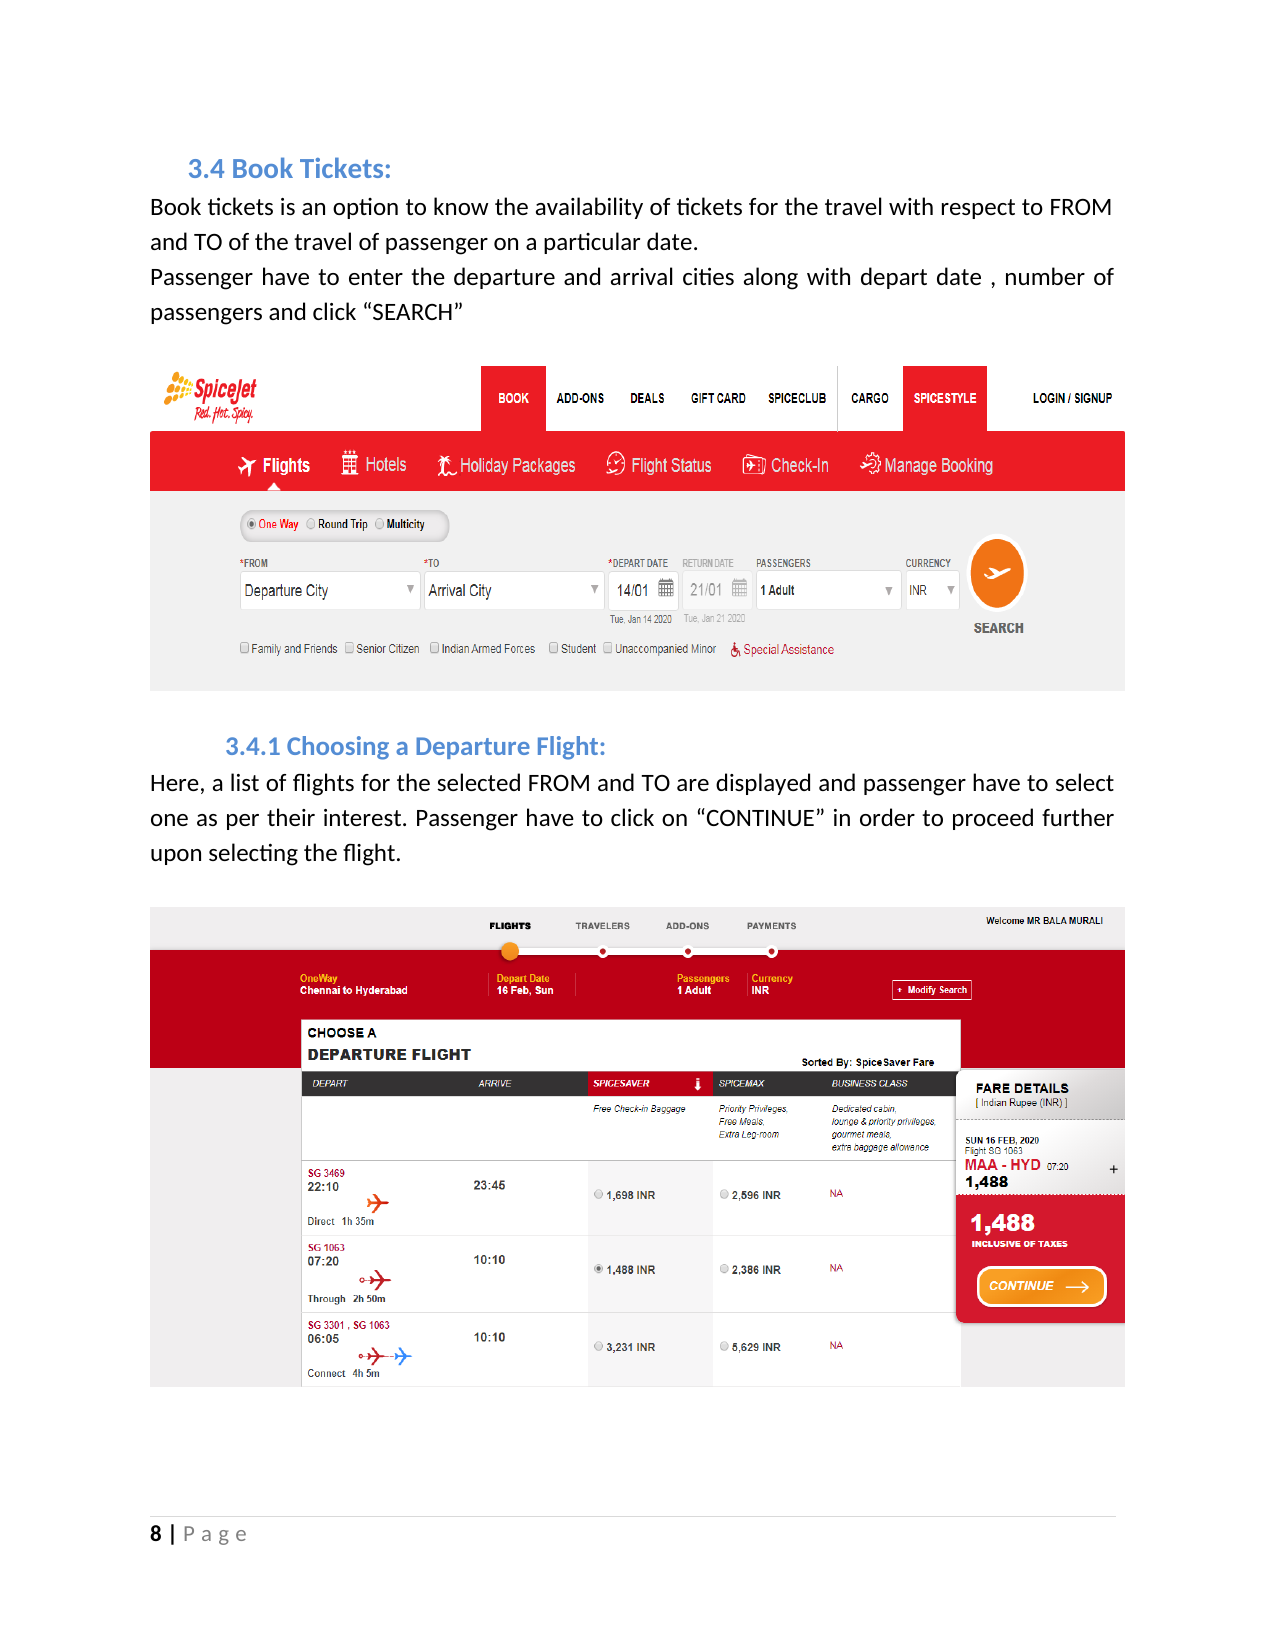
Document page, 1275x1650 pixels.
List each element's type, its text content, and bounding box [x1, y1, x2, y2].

text Passenger have to enter the departure and arrival cities along with depart date , number of passengers and click “SEARCH” [150, 261, 1116, 326]
picture [150, 907, 1125, 1387]
text 3.4.1 Choosing a Departure Flight: [225, 729, 1116, 762]
text Here, a list of flights for the selected FROM and TO are displayed and passenger have to select one as per their interest. Passenger have to click on “CONTINUE” in order to proceed further upon selecting the flight. [150, 767, 1116, 868]
text 3.4 Book Tickets: [187, 150, 1116, 186]
text Book tickets is an option to know the availability of tickets for the travel with respect to FROM and TO of the travel of passenger on a particular date. [150, 191, 1116, 256]
picture [150, 366, 1125, 691]
